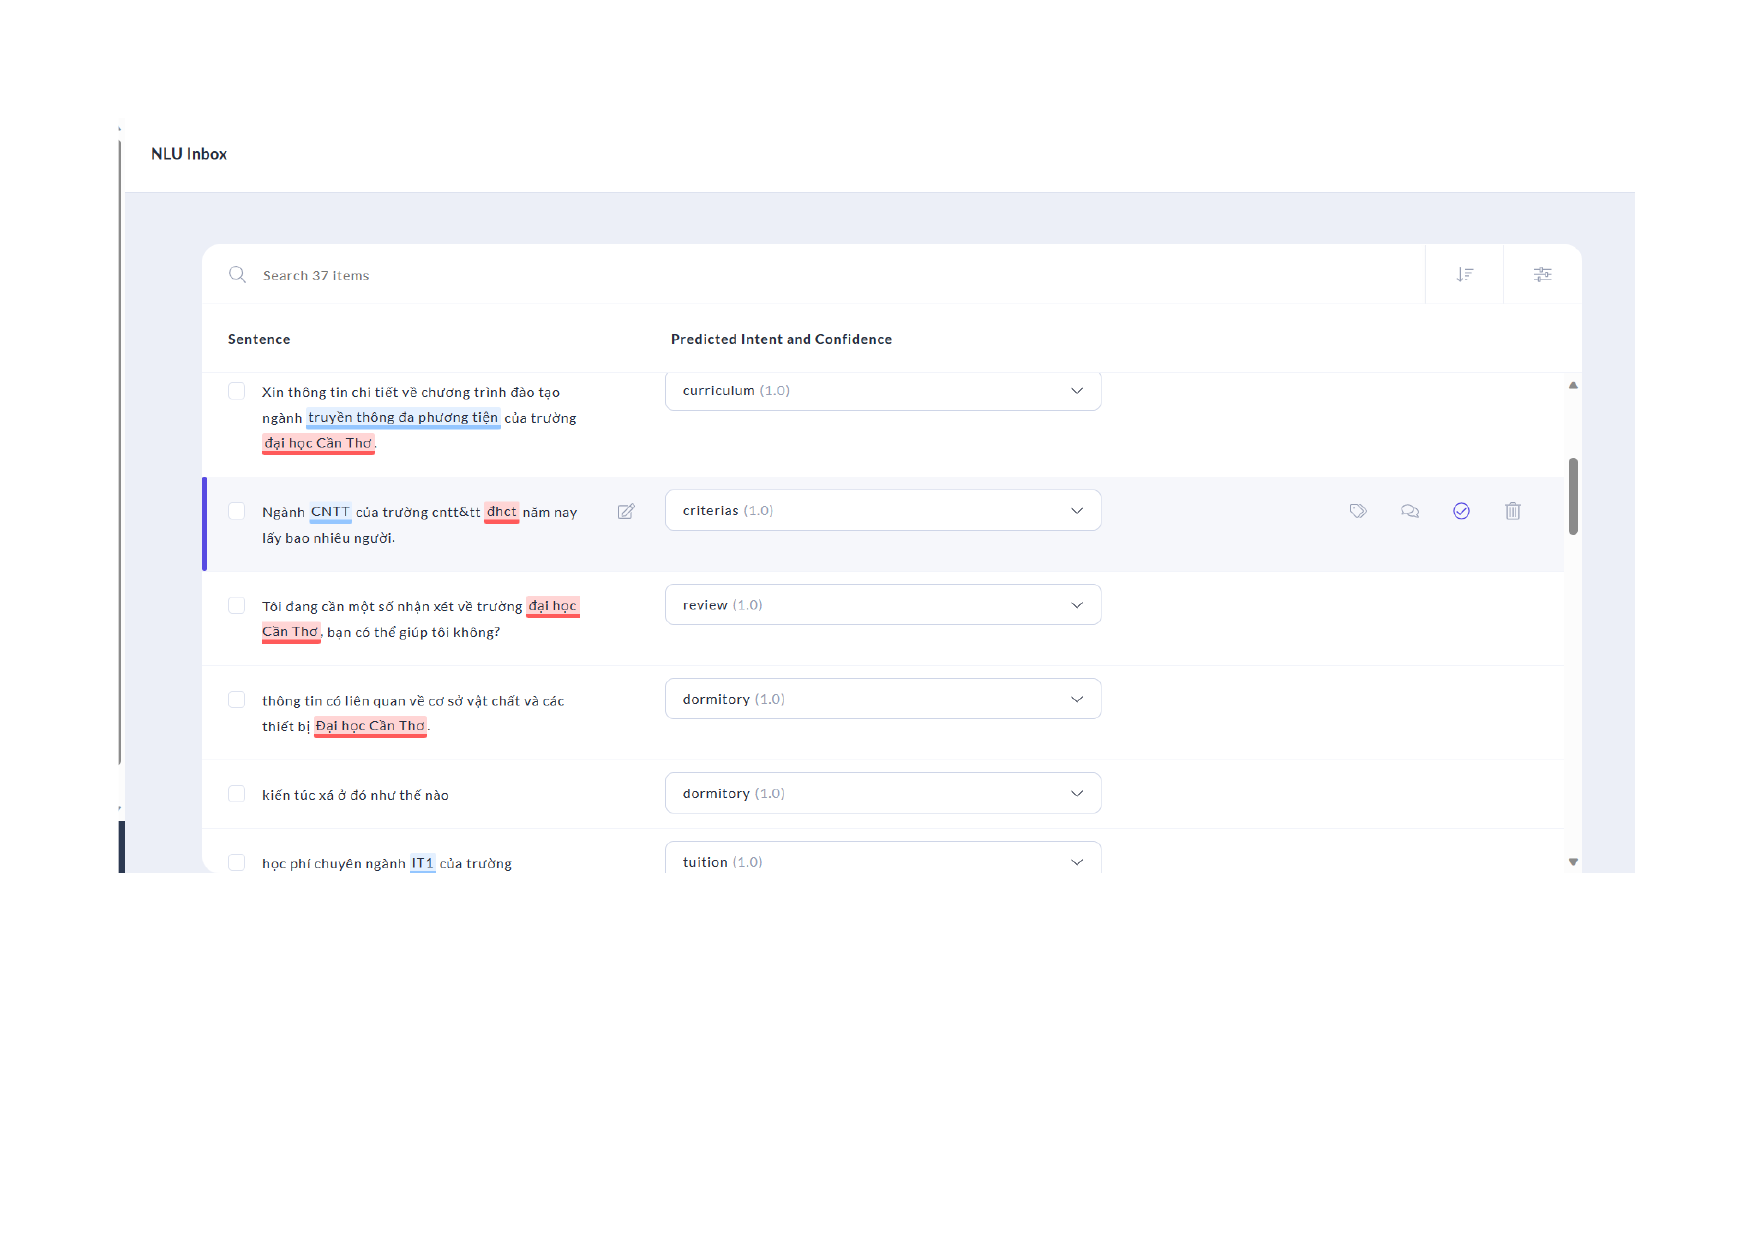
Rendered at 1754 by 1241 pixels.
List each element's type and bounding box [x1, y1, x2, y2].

picture [118, 118, 1635, 873]
